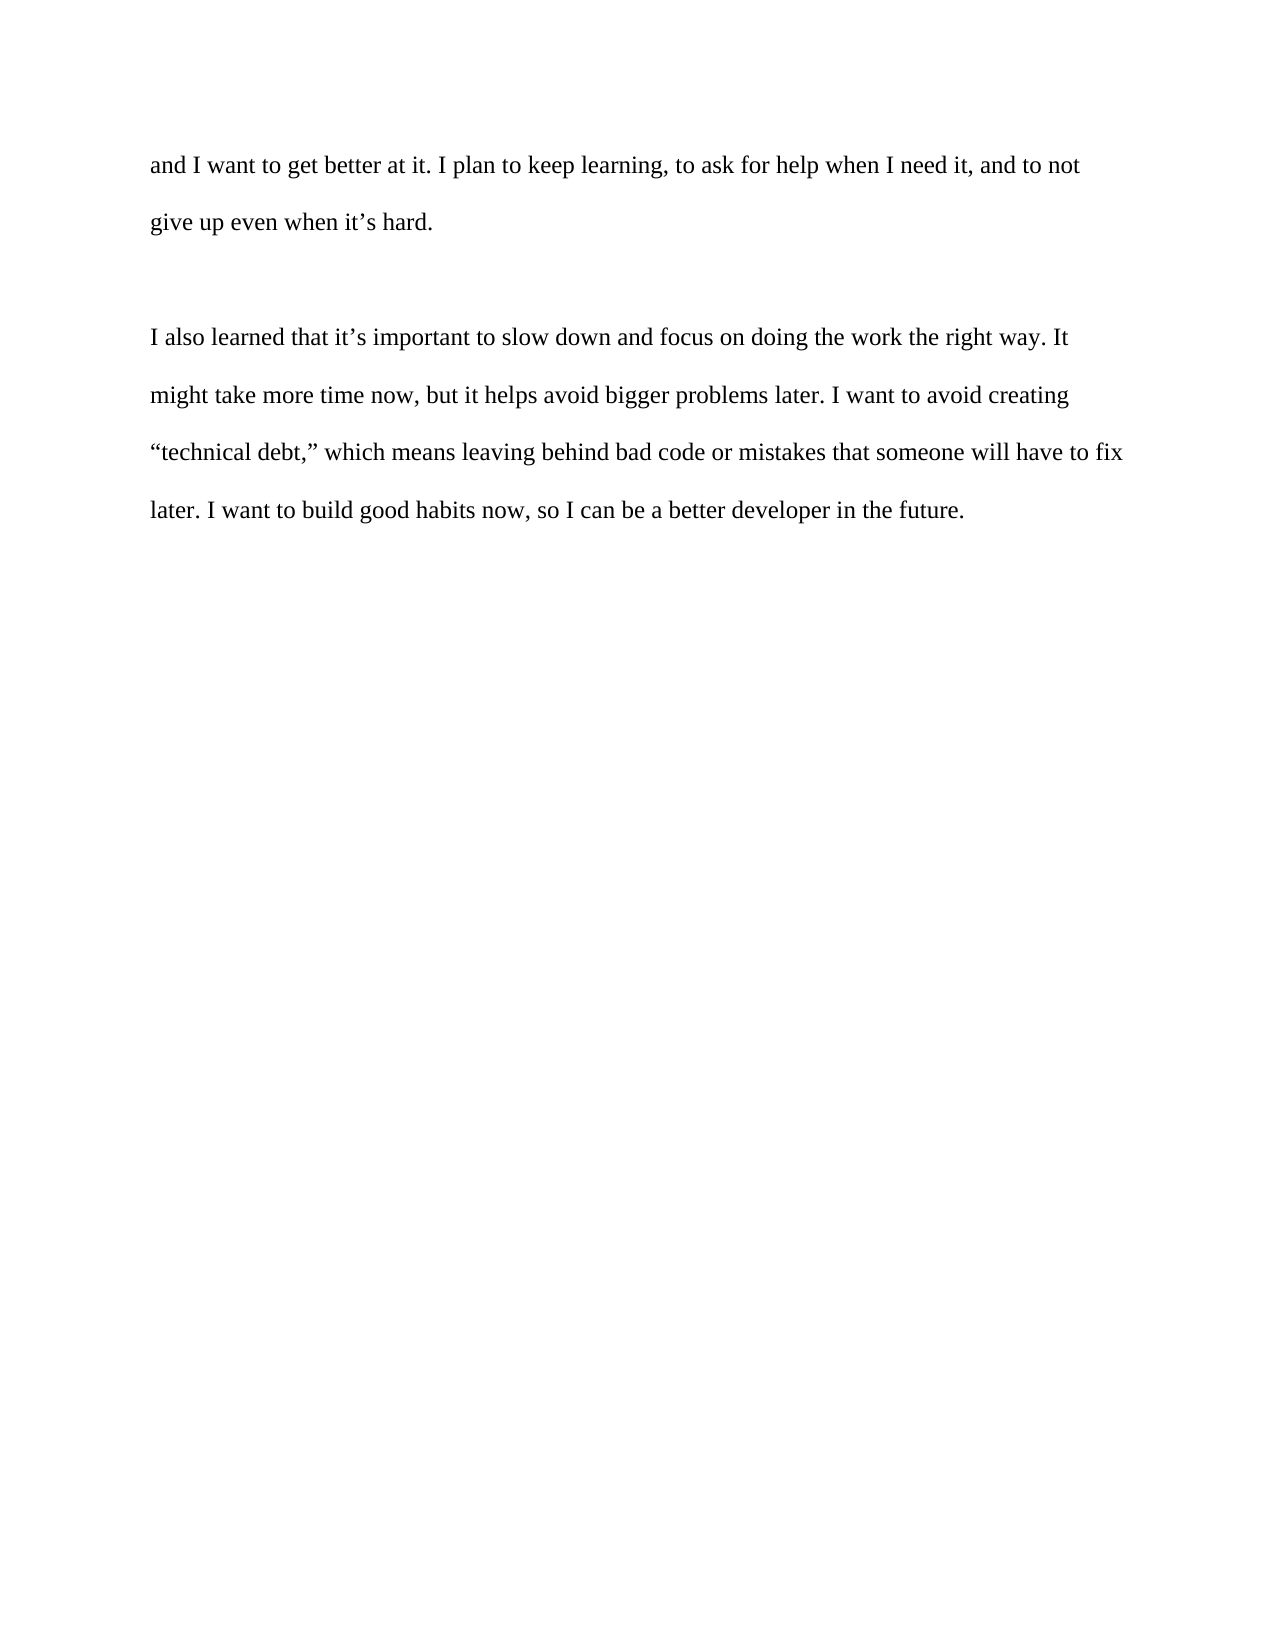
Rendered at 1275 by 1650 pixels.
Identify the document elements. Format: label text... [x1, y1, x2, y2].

text I also learned that it’s important to slow down and focus on doing the work the right way. It might take more time now, but it helps avoid bigger problems later. I want to avoid creating “technical debt,” which means leaving behind bad code or mistakes that someone will have to fix later. I want to build good habits now, so I can be a better developer in the future. [150, 322, 1125, 524]
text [150, 150, 1125, 236]
